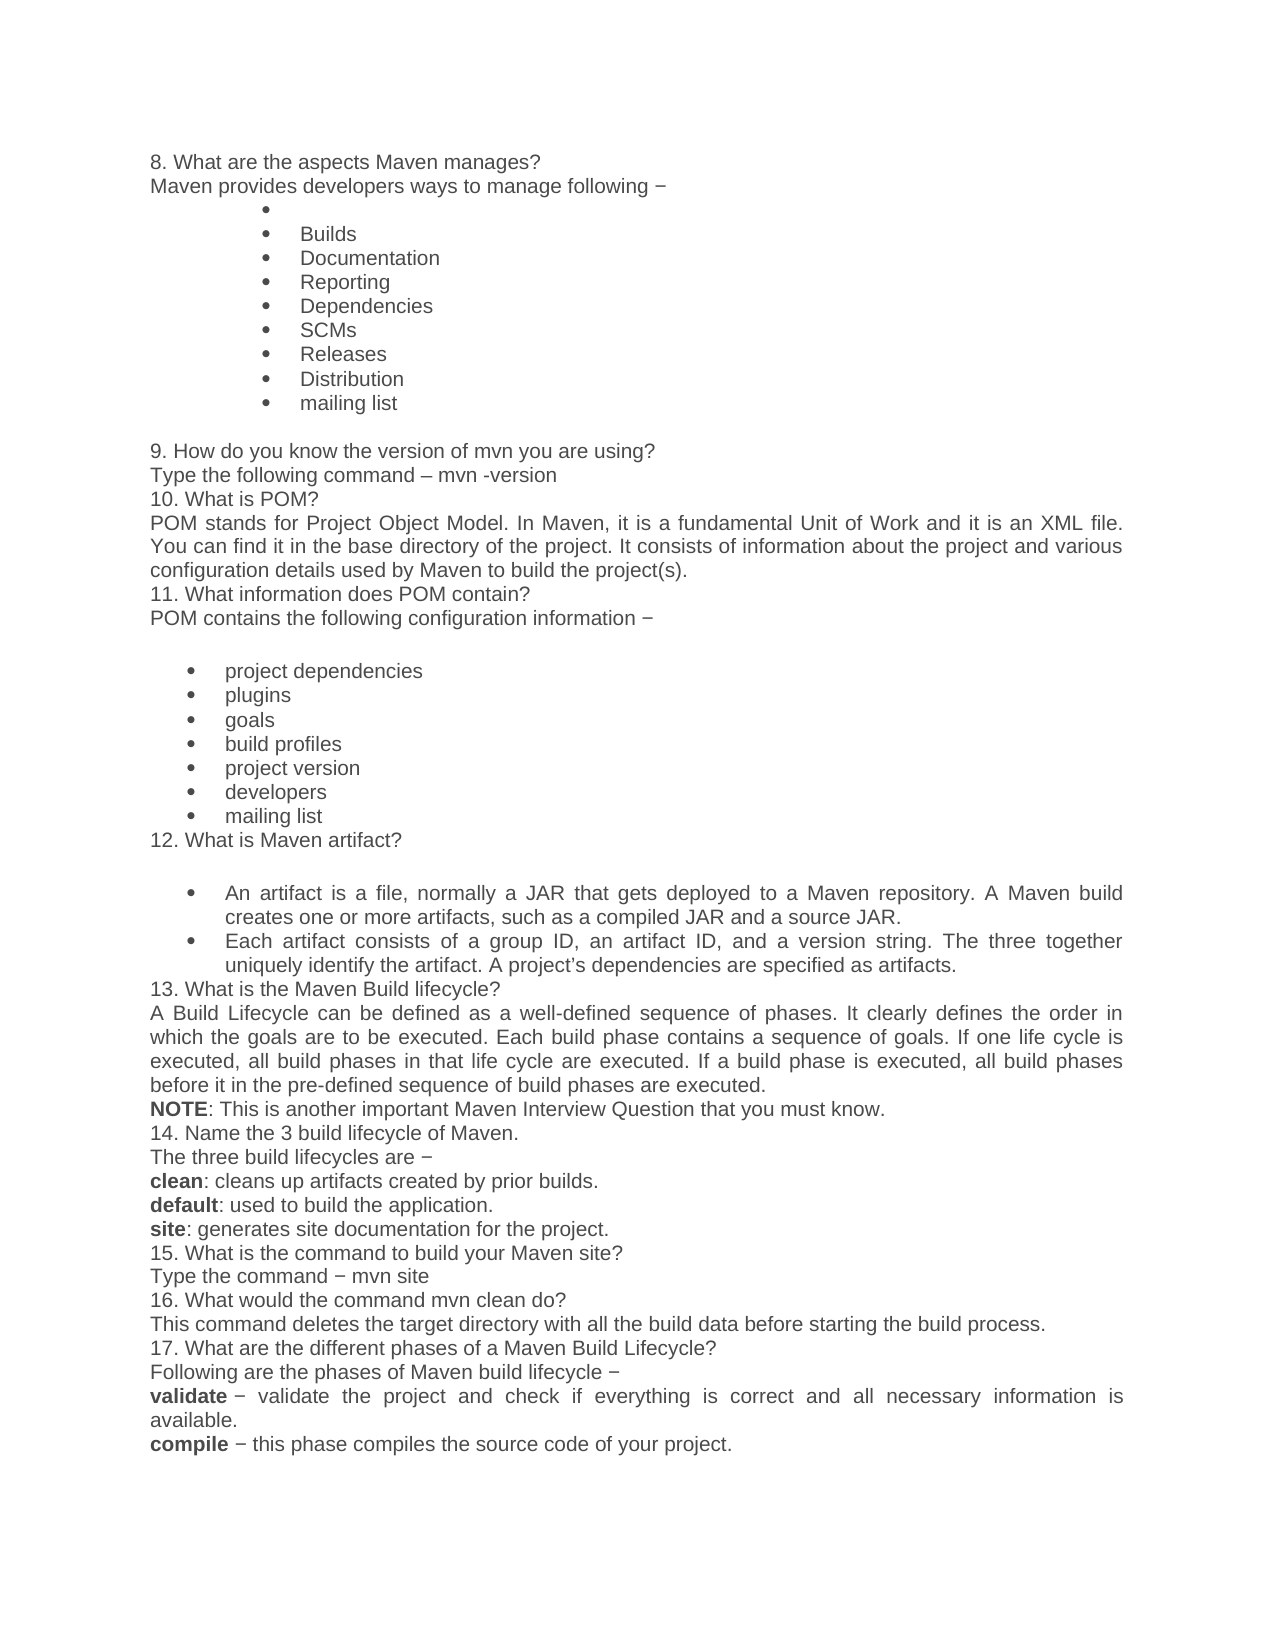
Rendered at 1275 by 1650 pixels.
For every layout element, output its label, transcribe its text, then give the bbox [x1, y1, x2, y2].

text Type the command − mvn site [150, 1264, 1125, 1288]
subtitle 11. What information does POM contain? [150, 582, 1125, 606]
list mailing list [187, 804, 1125, 828]
list Dependencies [262, 294, 1125, 318]
list Each artifact consists of a group ID, an artifact ID, and a version string. The three together uniquely identify the artifact. A project’s dependencies are specified as artifacts. [187, 929, 1125, 977]
subtitle 8. What are the aspects Maven manages? [150, 150, 1125, 174]
text validate − validate the project and check if everything is correct and all necessary information is available. [150, 1384, 1125, 1432]
text Type the following command – mvn -version [150, 462, 1125, 486]
list SCMs [262, 318, 1125, 342]
text compile − this phase compiles the source code of your project. [150, 1432, 1125, 1456]
text Following are the phases of Maven build lifecycle − [150, 1360, 1125, 1384]
text POM contains the following configuration information − [150, 606, 1125, 630]
text POM stands for Project Object Model. In Maven, it is a fundamental Unit of Work and it is an XML file. You can find it in the base directory of the project. It consists of information about the project and various configuration details used by Maven to build the project(s). [150, 510, 1125, 582]
text A Build Lifecycle can be defined as a well-defined sequence of phases. It clearly defines the order in which the goals are to be executed. Each build phase contains a sequence of goals. If one life cycle is executed, all build phases in that life cycle are executed. If a build phase is executed, all build phases before it in the pre-defined sequence of build phases are executed. [150, 1001, 1125, 1097]
text NOTE: This is another important Maven Interview Question that you must know. [150, 1097, 1125, 1121]
subtitle 10. What is POM? [150, 486, 1125, 510]
list project version [187, 756, 1125, 779]
list goals [187, 707, 1125, 731]
text default: used to build the application. [150, 1192, 1125, 1216]
list build profiles [187, 731, 1125, 756]
list Builds [262, 222, 1125, 246]
subtitle 16. What would the command mvn clean do? [150, 1288, 1125, 1312]
subtitle 12. What is Maven artifact? [150, 828, 1125, 852]
text site: generates site documentation for the project. [150, 1216, 1125, 1240]
list Reporting [262, 270, 1125, 294]
text This command deletes the target directory with all the build data before starting the build process. [150, 1312, 1125, 1336]
list developers [187, 779, 1125, 804]
subtitle 13. What is the Maven Build lifecycle? [150, 977, 1125, 1001]
list mailing list [262, 390, 1125, 414]
subtitle 14. Name the 3 build lifecycle of Maven. [150, 1121, 1125, 1144]
list Documentation [262, 246, 1125, 270]
text The three build lifecycles are − [150, 1144, 1125, 1168]
list Distribution [262, 366, 1125, 390]
subtitle 17. What are the different phases of a Maven Build Lifecycle? [150, 1336, 1125, 1360]
list plugins [187, 683, 1125, 707]
subtitle 9. How do you know the version of mvn you are using? [150, 438, 1125, 462]
list project dependencies [187, 659, 1125, 683]
list Releases [262, 342, 1125, 366]
text clean: cleans up artifacts created by prior builds. [150, 1168, 1125, 1192]
text Maven provides developers ways to manage following − [150, 174, 1125, 198]
list An artifact is a file, normally a JAR that gets deployed to a Maven repository. A Maven build creates one or more artifacts, such as a compiled JAR and a source JAR. [187, 881, 1125, 929]
subtitle 15. What is the command to build your Maven site? [150, 1240, 1125, 1264]
